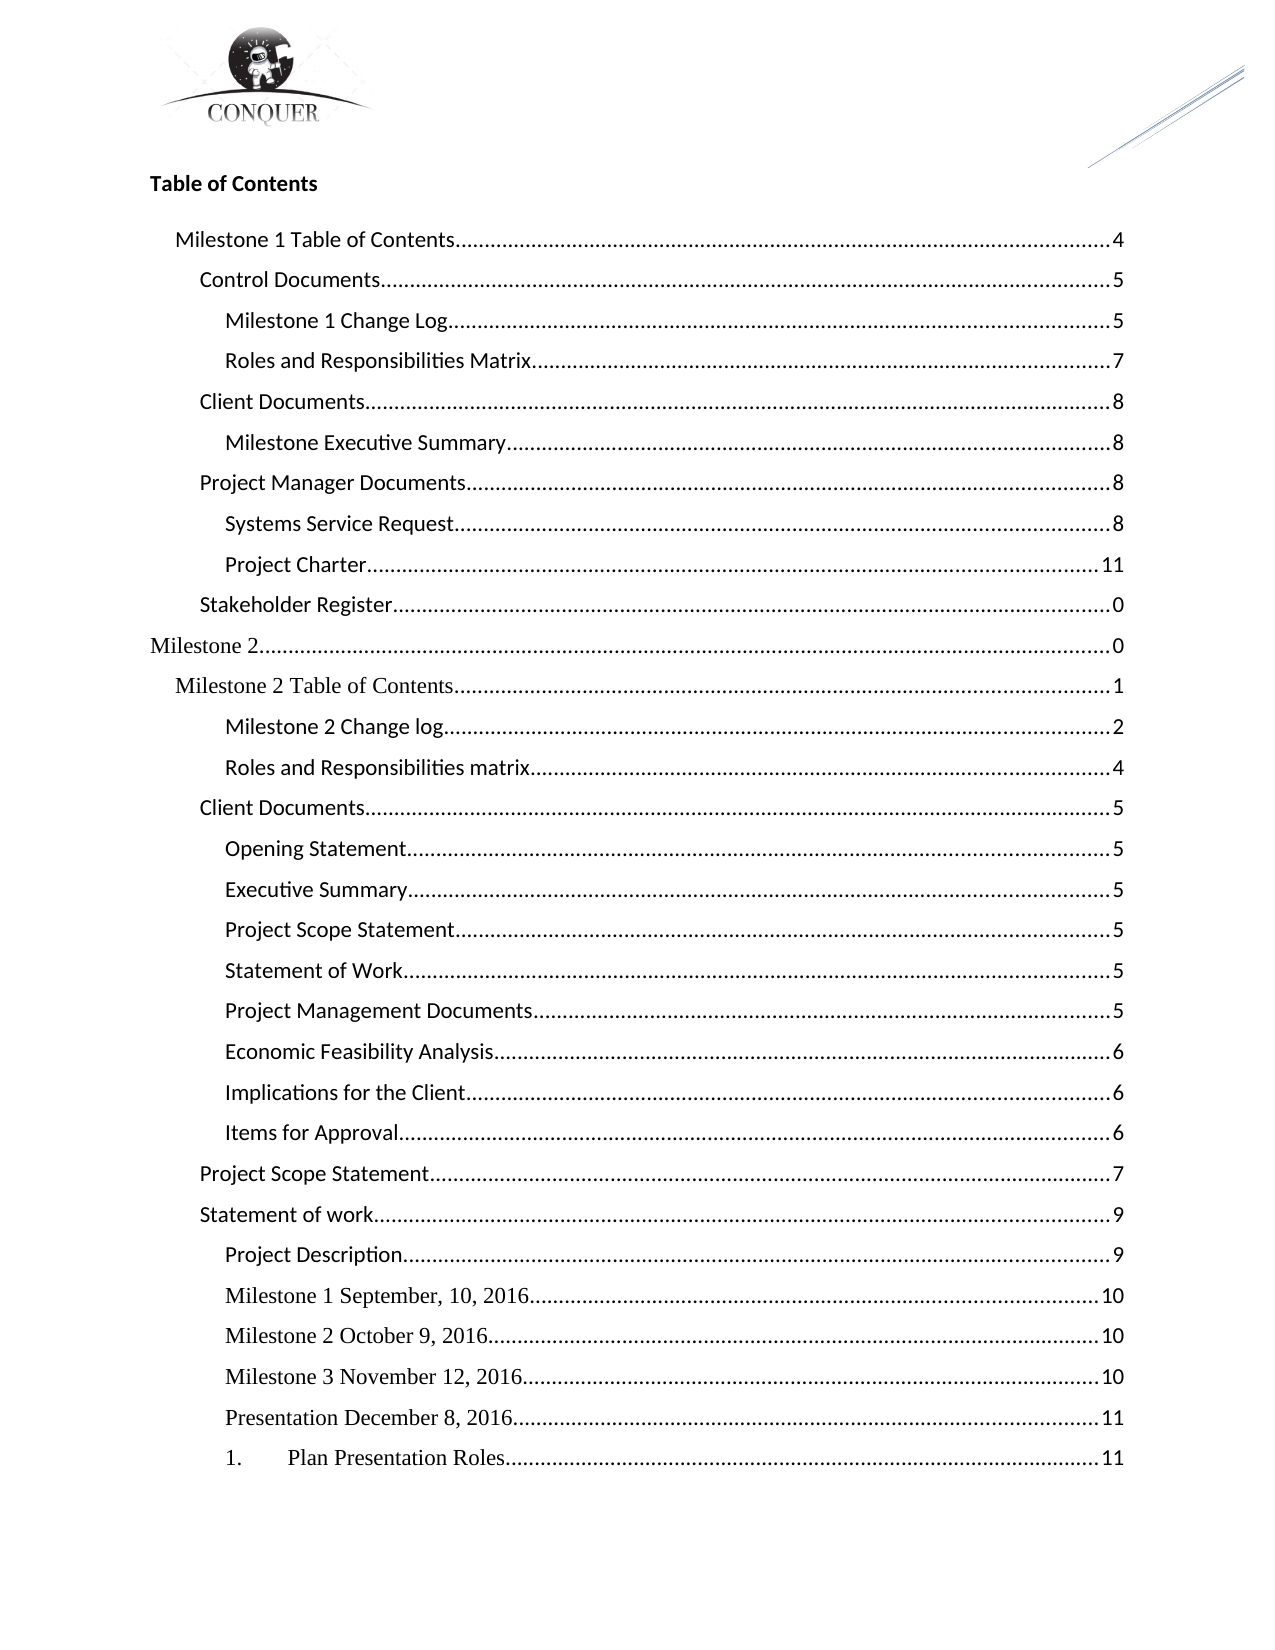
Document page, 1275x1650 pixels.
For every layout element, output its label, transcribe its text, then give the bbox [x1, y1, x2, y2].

text Roles and Responsibilities matrix 4 [225, 753, 1125, 781]
text Milestone 1 Table of Contents 4 [175, 225, 1125, 253]
text Systems Service Request 8 [225, 509, 1125, 537]
text Project Scope Statement 7 [199, 1159, 1125, 1187]
text Milestone 3 November 12, 2016 10 [225, 1362, 1125, 1390]
text Statement of work 9 [199, 1200, 1125, 1228]
text Project Management Documents 5 [225, 997, 1125, 1024]
text Presentation December 8, 2016 11 [225, 1403, 1125, 1431]
text Project Manager Documents 8 [199, 468, 1125, 496]
text Stakeholder Register 0 [199, 590, 1125, 618]
text Milestone Executive Summary 8 [225, 428, 1125, 456]
text Milestone 1 September, 10, 2016 10 [225, 1281, 1125, 1309]
text Table of Contents [150, 169, 1125, 197]
text Milestone 2 October 9, 2016 10 [225, 1322, 1125, 1349]
text Project Charter 11 [225, 550, 1125, 578]
text Milestone 1 Change Log 5 [225, 306, 1125, 334]
text Control Documents 5 [199, 265, 1125, 293]
text Roles and Responsibilities Matrix 7 [225, 347, 1125, 374]
text Project Description 9 [225, 1240, 1125, 1268]
text 1. Plan Presentation Roles 11 [225, 1443, 1125, 1471]
text Milestone 2 Table of Contents 1 [175, 672, 1125, 699]
text Executive Summary 5 [225, 875, 1125, 903]
picture [180, 46, 353, 106]
text Client Documents 5 [199, 793, 1125, 821]
text Opening Statement 5 [225, 834, 1125, 862]
text Milestone 2 0 [150, 631, 1125, 659]
text Economic Feasibility Analysis 6 [225, 1037, 1125, 1065]
text Milestone 2 Change log 2 [225, 712, 1125, 740]
text Client Documents 8 [199, 387, 1125, 415]
text Implications for the Client 6 [225, 1078, 1125, 1106]
text Project Scope Statement 5 [225, 915, 1125, 943]
text Statement of Work 5 [225, 956, 1125, 984]
text Items for Approval 6 [225, 1118, 1125, 1146]
